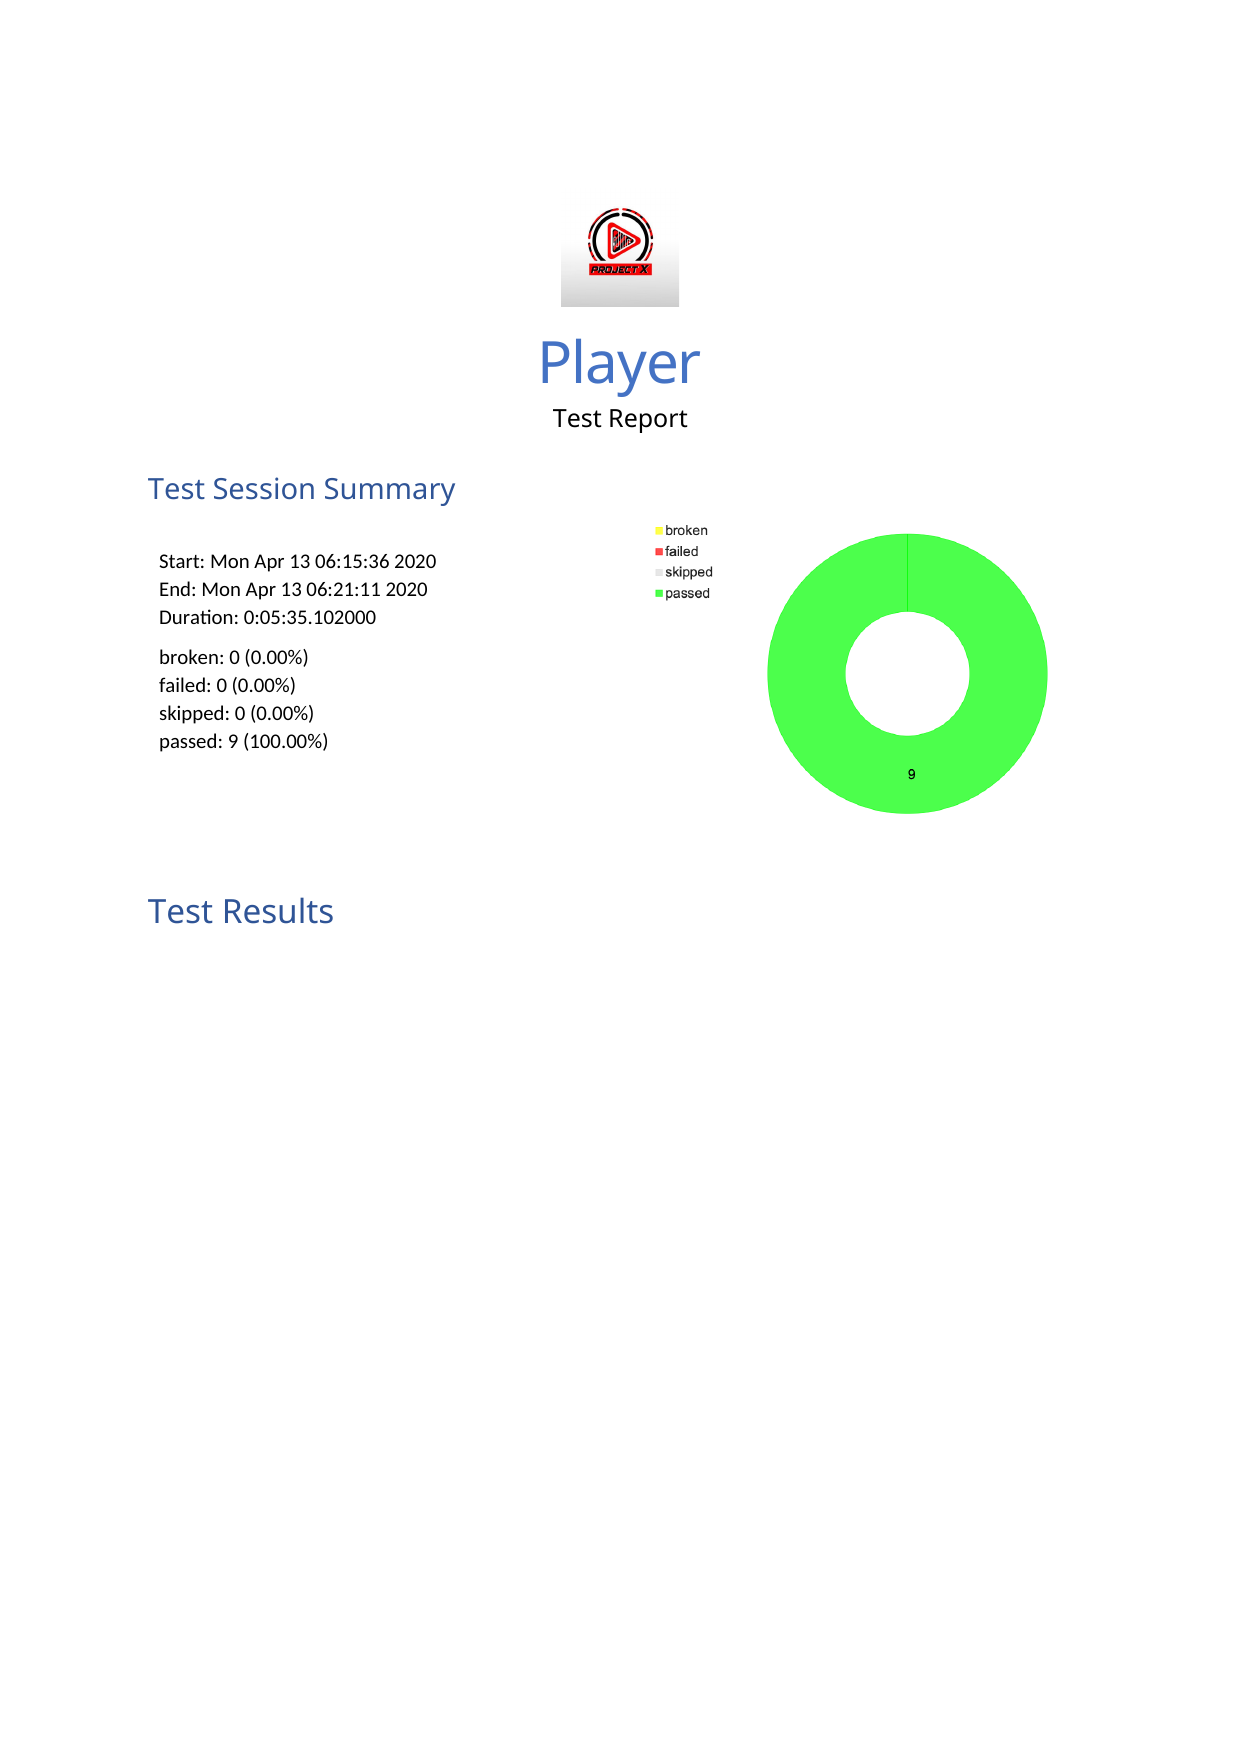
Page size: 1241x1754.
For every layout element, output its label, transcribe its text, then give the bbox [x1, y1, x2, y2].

table_header [620, 508, 1093, 855]
subtitle Test Report [148, 401, 1093, 435]
text Test Results [148, 888, 1093, 933]
title Player [148, 321, 1093, 401]
picture [561, 188, 680, 307]
subtitle Test Session Summary [148, 468, 1093, 508]
table_header Start: Mon Apr 13 06:15:36 2020 End: Mon Apr 13 06:21:11 2020 Duration: 0:05:35.102000 broken: 0 (0.00%) failed: 0 (0.00%) skipped: 0 (0.00%) passed: 9 (100.00%) [148, 508, 620, 855]
picture [650, 507, 1093, 840]
